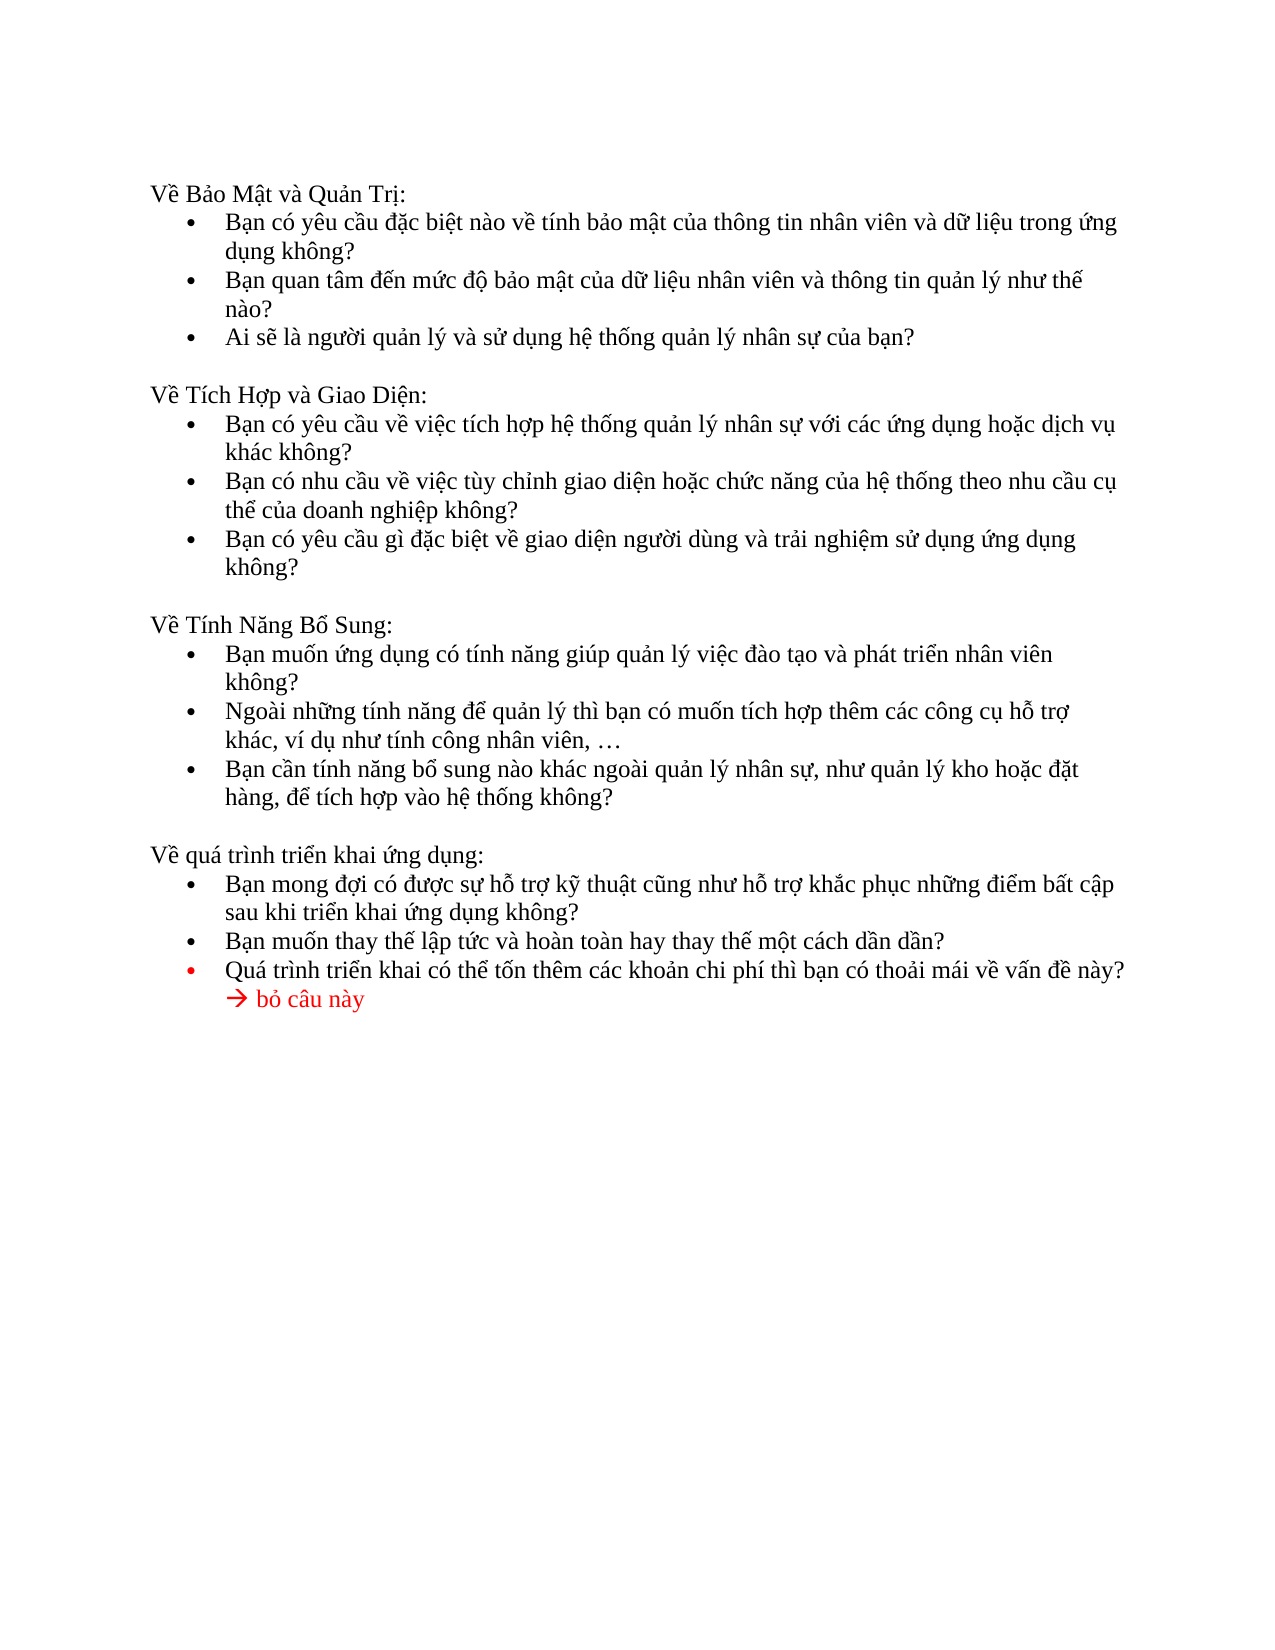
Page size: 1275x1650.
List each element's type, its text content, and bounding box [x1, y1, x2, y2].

text Về Tính Năng Bổ Sung: [150, 610, 1125, 639]
list Bạn quan tâm đến mức độ bảo mật của dữ liệu nhân viên và thông tin quản lý như thế nào? [187, 265, 1125, 322]
list Ngoài những tính năng để quản lý thì bạn có muốn tích hợp thêm các công cụ hỗ trợ khác, ví dụ như tính công nhân viên, … [187, 696, 1125, 754]
list Quá trình triển khai có thể tốn thêm các khoản chi phí thì bạn có thoải mái về vấn đề này? bỏ câu này [187, 955, 1125, 1012]
list Bạn mong đợi có được sự hỗ trợ kỹ thuật cũng như hỗ trợ khắc phục những điểm bất cập sau khi triển khai ứng dụng không? [187, 869, 1125, 926]
list Bạn có nhu cầu về việc tùy chỉnh giao diện hoặc chức năng của hệ thống theo nhu cầu cụ thể của doanh nghiệp không? [187, 466, 1125, 524]
list Bạn có yêu cầu đặc biệt nào về tính bảo mật của thông tin nhân viên và dữ liệu trong ứng dụng không? [187, 207, 1125, 265]
list Bạn cần tính năng bổ sung nào khác ngoài quản lý nhân sự, như quản lý kho hoặc đặt hàng, để tích hợp vào hệ thống không? [187, 754, 1125, 811]
list Ai sẽ là người quản lý và sử dụng hệ thống quản lý nhân sự của bạn? [187, 322, 1125, 351]
text Về quá trình triển khai ứng dụng: [150, 840, 1125, 869]
list Bạn muốn ứng dụng có tính năng giúp quản lý việc đào tạo và phát triển nhân viên không? [187, 639, 1125, 696]
list Bạn có yêu cầu về việc tích hợp hệ thống quản lý nhân sự với các ứng dụng hoặc dịch vụ khác không? [187, 409, 1125, 466]
list Bạn có yêu cầu gì đặc biệt về giao diện người dùng và trải nghiệm sử dụng ứng dụng không? [187, 524, 1125, 581]
text Về Bảo Mật và Quản Trị: [150, 179, 1125, 207]
text Về Tích Hợp và Giao Diện: [150, 380, 1125, 409]
list Bạn muốn thay thế lập tức và hoàn toàn hay thay thế một cách dần dần? [187, 926, 1125, 955]
